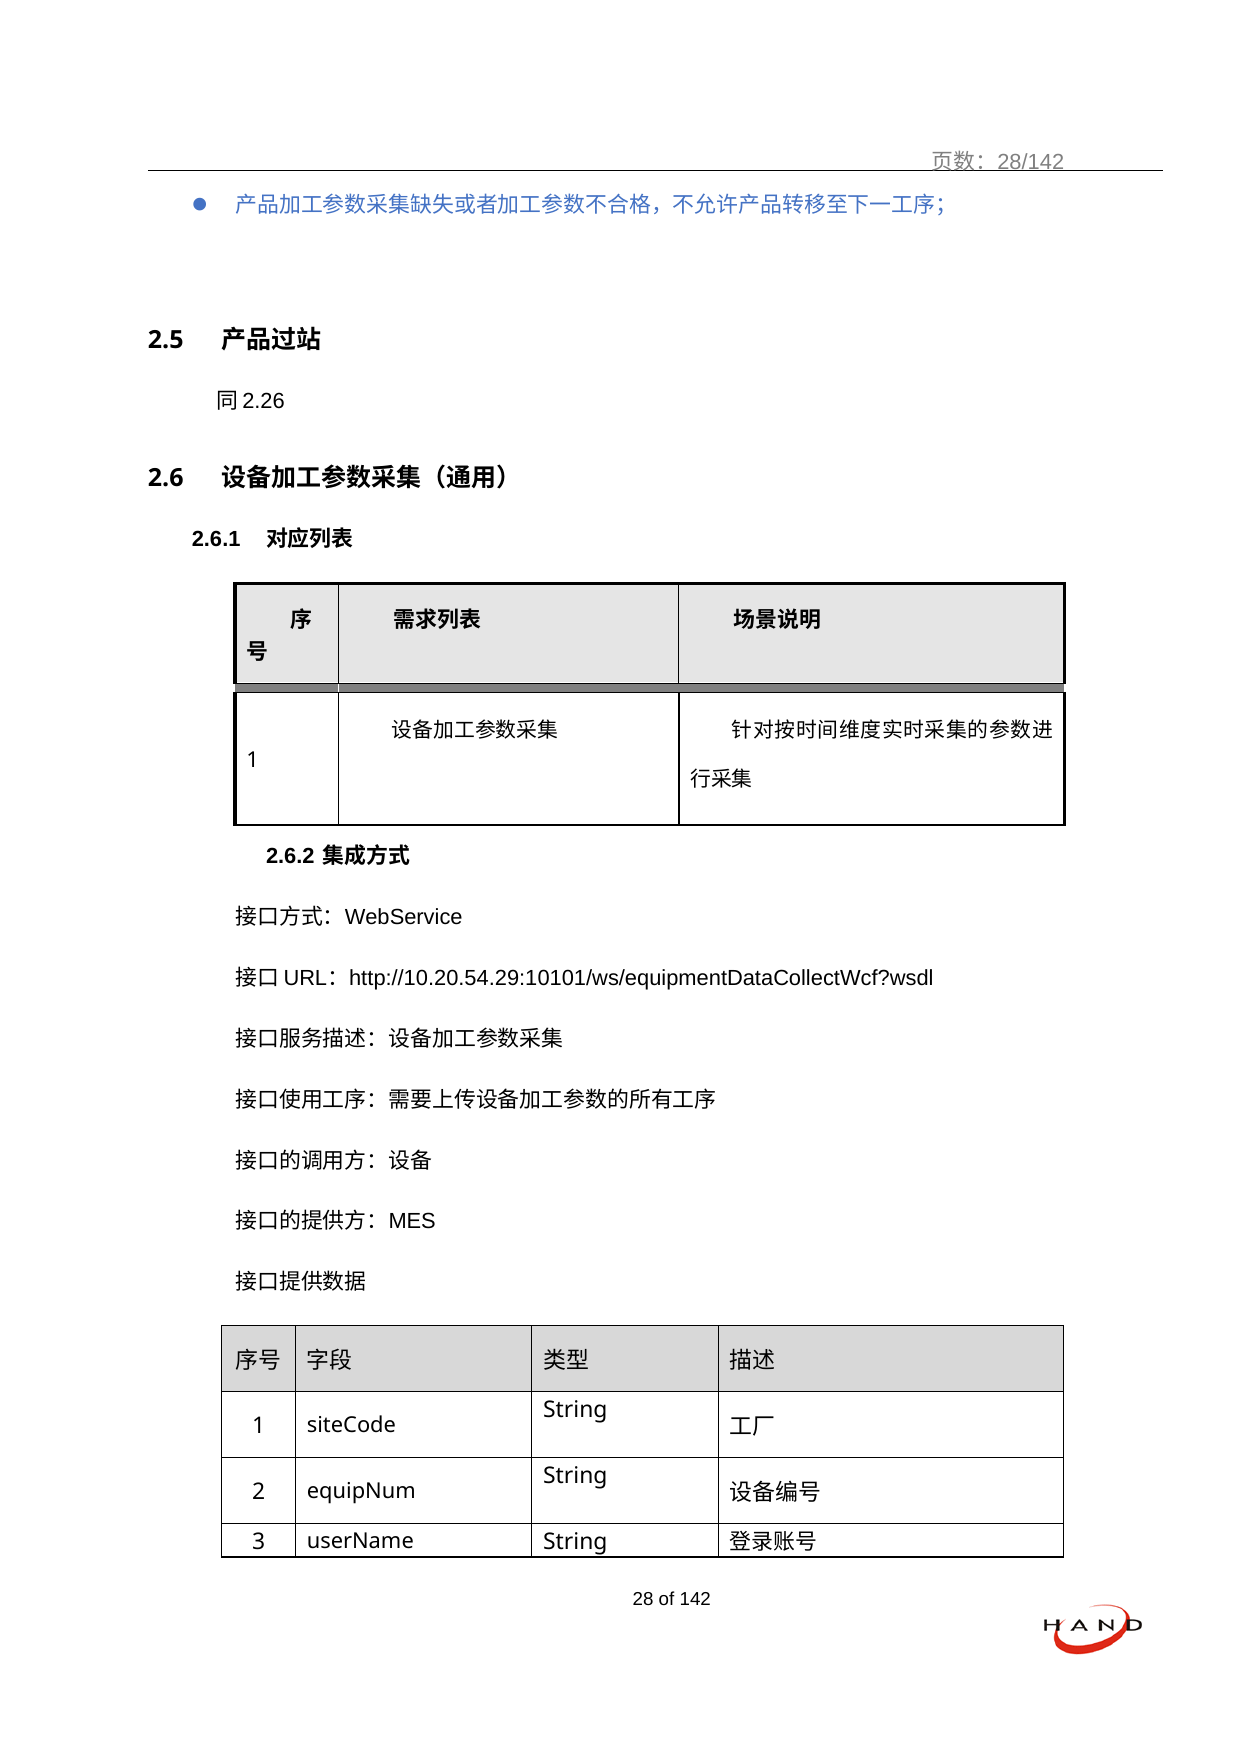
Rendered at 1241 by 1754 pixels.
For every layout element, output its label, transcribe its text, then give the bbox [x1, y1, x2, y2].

text 接口使用工序：需要上传设备加工参数的所有工序 [191, 1081, 1152, 1114]
text 接口提供数据 [191, 1264, 1152, 1296]
subtitle 集成方式 [266, 838, 1152, 871]
text 接口方式：WebService [191, 899, 1152, 931]
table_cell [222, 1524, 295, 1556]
text 接口的调用方：设备 [191, 1142, 1152, 1175]
text 接口URL：http://10.20.54.29:10101/ws/equipmentDataCollectWcf?wsdl [191, 960, 1152, 992]
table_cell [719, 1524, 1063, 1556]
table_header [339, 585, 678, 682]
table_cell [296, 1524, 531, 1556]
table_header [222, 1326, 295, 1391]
subtitle 设备加工参数采集（通用） [147, 443, 1152, 508]
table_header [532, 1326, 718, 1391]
text 接口的提供方：MES [191, 1203, 1152, 1236]
picture [1037, 1591, 1151, 1672]
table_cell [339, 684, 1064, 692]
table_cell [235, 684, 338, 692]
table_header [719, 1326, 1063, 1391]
text 同2.26 [148, 383, 1152, 415]
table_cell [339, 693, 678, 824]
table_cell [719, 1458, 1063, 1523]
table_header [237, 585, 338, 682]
subtitle 对应列表 [148, 521, 1152, 553]
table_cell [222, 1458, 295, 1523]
list 产品加工参数采集缺失或者加工参数不合格，不允许产品转移至下一工序； [148, 187, 1152, 219]
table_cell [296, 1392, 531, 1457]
text 接口服务描述：设备加工参数采集 [191, 1021, 1152, 1053]
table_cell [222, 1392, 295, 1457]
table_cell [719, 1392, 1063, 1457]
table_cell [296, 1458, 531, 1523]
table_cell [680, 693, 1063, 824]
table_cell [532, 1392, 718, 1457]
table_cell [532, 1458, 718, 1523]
subtitle 产品过站 [147, 305, 1152, 370]
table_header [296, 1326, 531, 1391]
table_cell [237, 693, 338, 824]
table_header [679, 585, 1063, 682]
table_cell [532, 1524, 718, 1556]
